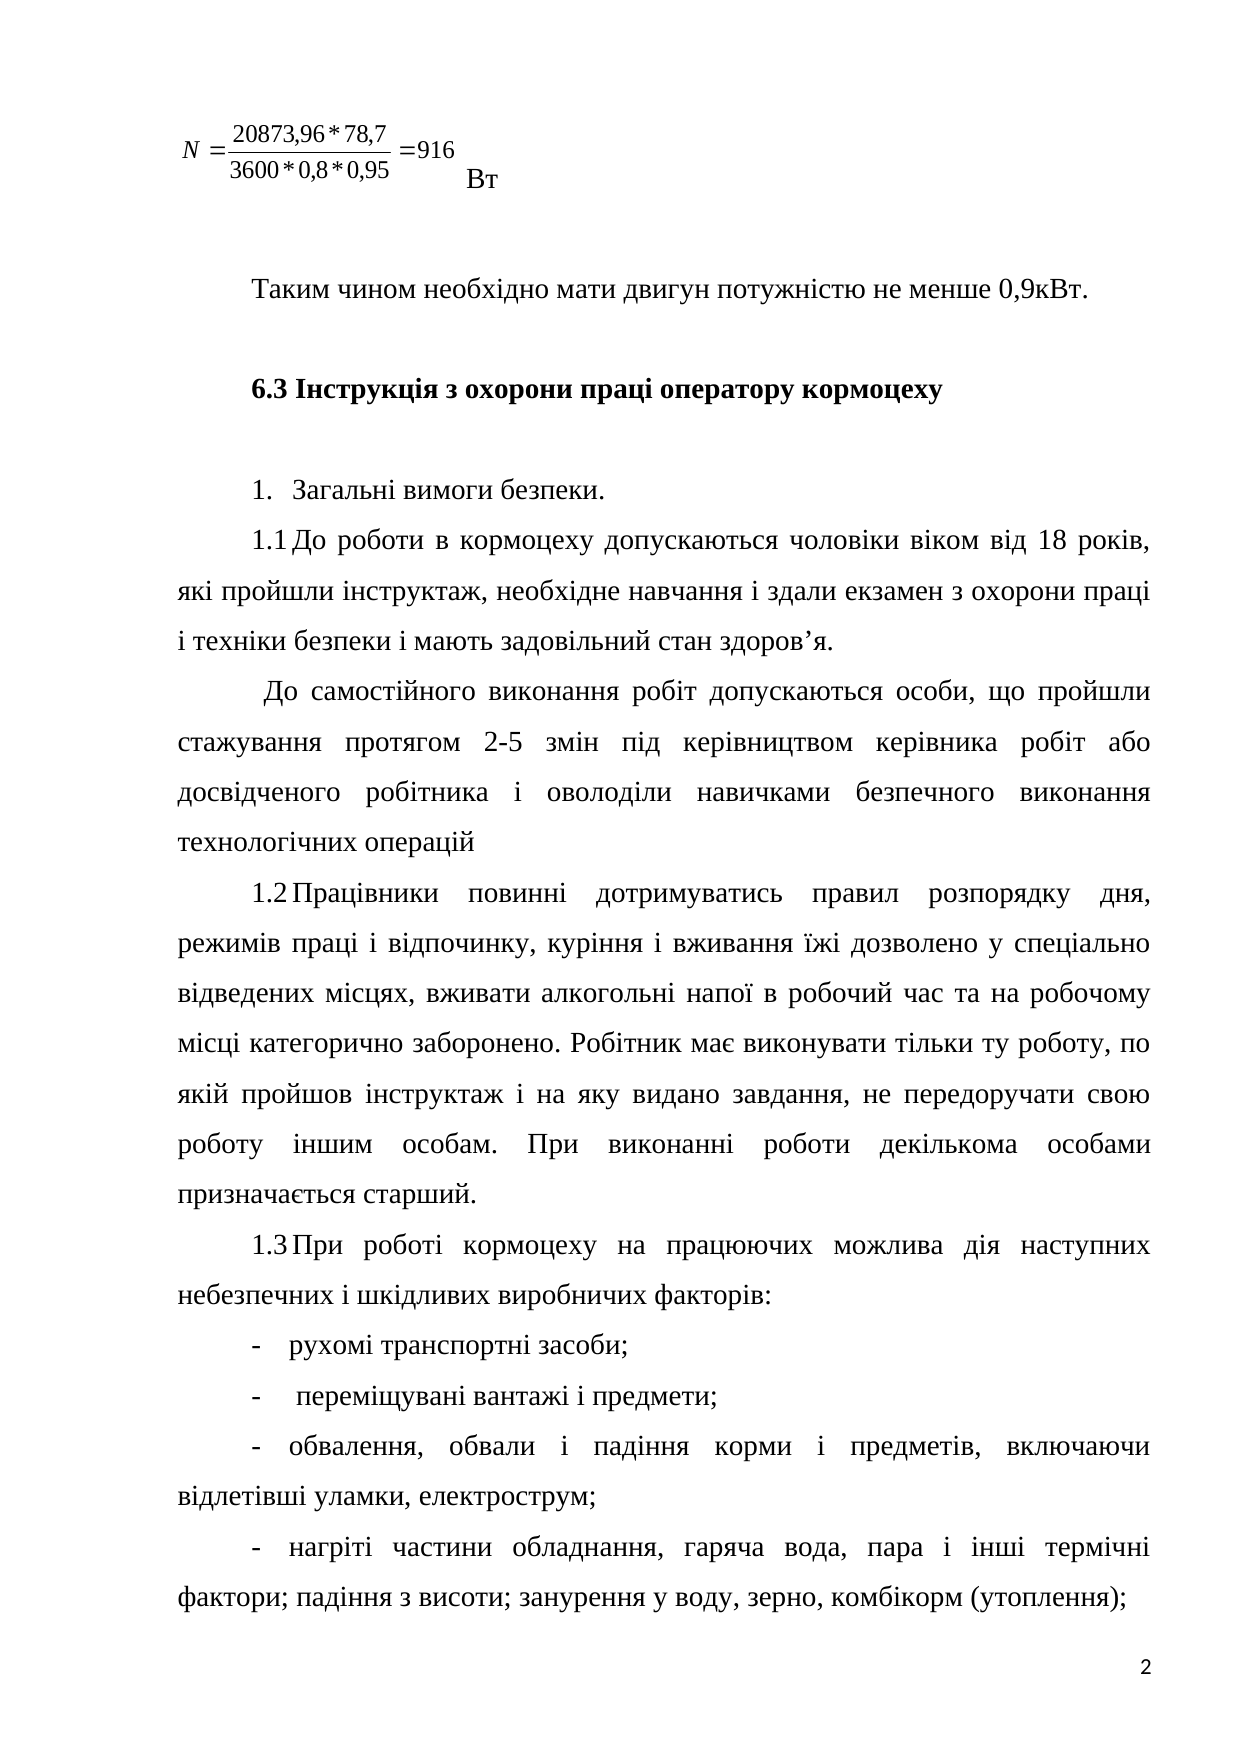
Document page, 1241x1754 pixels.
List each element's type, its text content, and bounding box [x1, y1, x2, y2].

list До роботи в кормоцеху допускаються чоловіки віком від 18 років, які пройшли інструктаж, необхідне навчання і здали екзамен з охорони праці і техніки безпеки і мають задовільний стан здоров’я. [177, 522, 1152, 657]
list Загальні вимоги безпеки. [177, 472, 1152, 506]
list До самостійного виконання робіт допускаються особи, що пройшли стажування протягом 2-5 змін під керівництвом керівника робіт або досвідченого робітника і оволоділи навичками безпечного виконання технологічних операцій [177, 673, 1152, 858]
list нагріті частини обладнання, гаряча вода, пара і інші термічні фактори; падіння з висоти; занурення у воду, зерно, комбікорм (утоплення); [177, 1529, 1152, 1613]
list обвалення, обвали і падіння корми і предметів, включаючи відлетівші уламки, електрострум; [177, 1428, 1152, 1512]
list При роботі кормоцеху на працюючих можлива дія наступних небезпечних і шкідливих виробничих факторів: [177, 1227, 1152, 1311]
list рухомі транспортні засоби; [177, 1327, 1152, 1361]
list Працівники повинні дотримуватись правил розпорядку дня, режимів праці і відпочинку, куріння і вживання їжі дозволено у спеціально відведених місцях, вживати алкогольні напої в робочий час та на робочому місці категорично заборонено. Робітник має виконувати тільки ту роботу, по якій пройшов інструктаж і на яку видано завдання, не передоручати свою роботу іншим особам. При виконанні роботи декількома особами призначається старший. [177, 875, 1152, 1210]
list переміщувані вантажі і предмети; [177, 1378, 1152, 1411]
text 6.3 Інструкція з охорони праці оператору кормоцеху [177, 372, 1152, 405]
text Таким чином необхідно мати двигун потужністю не менше 0,9кВт. [177, 271, 1152, 304]
